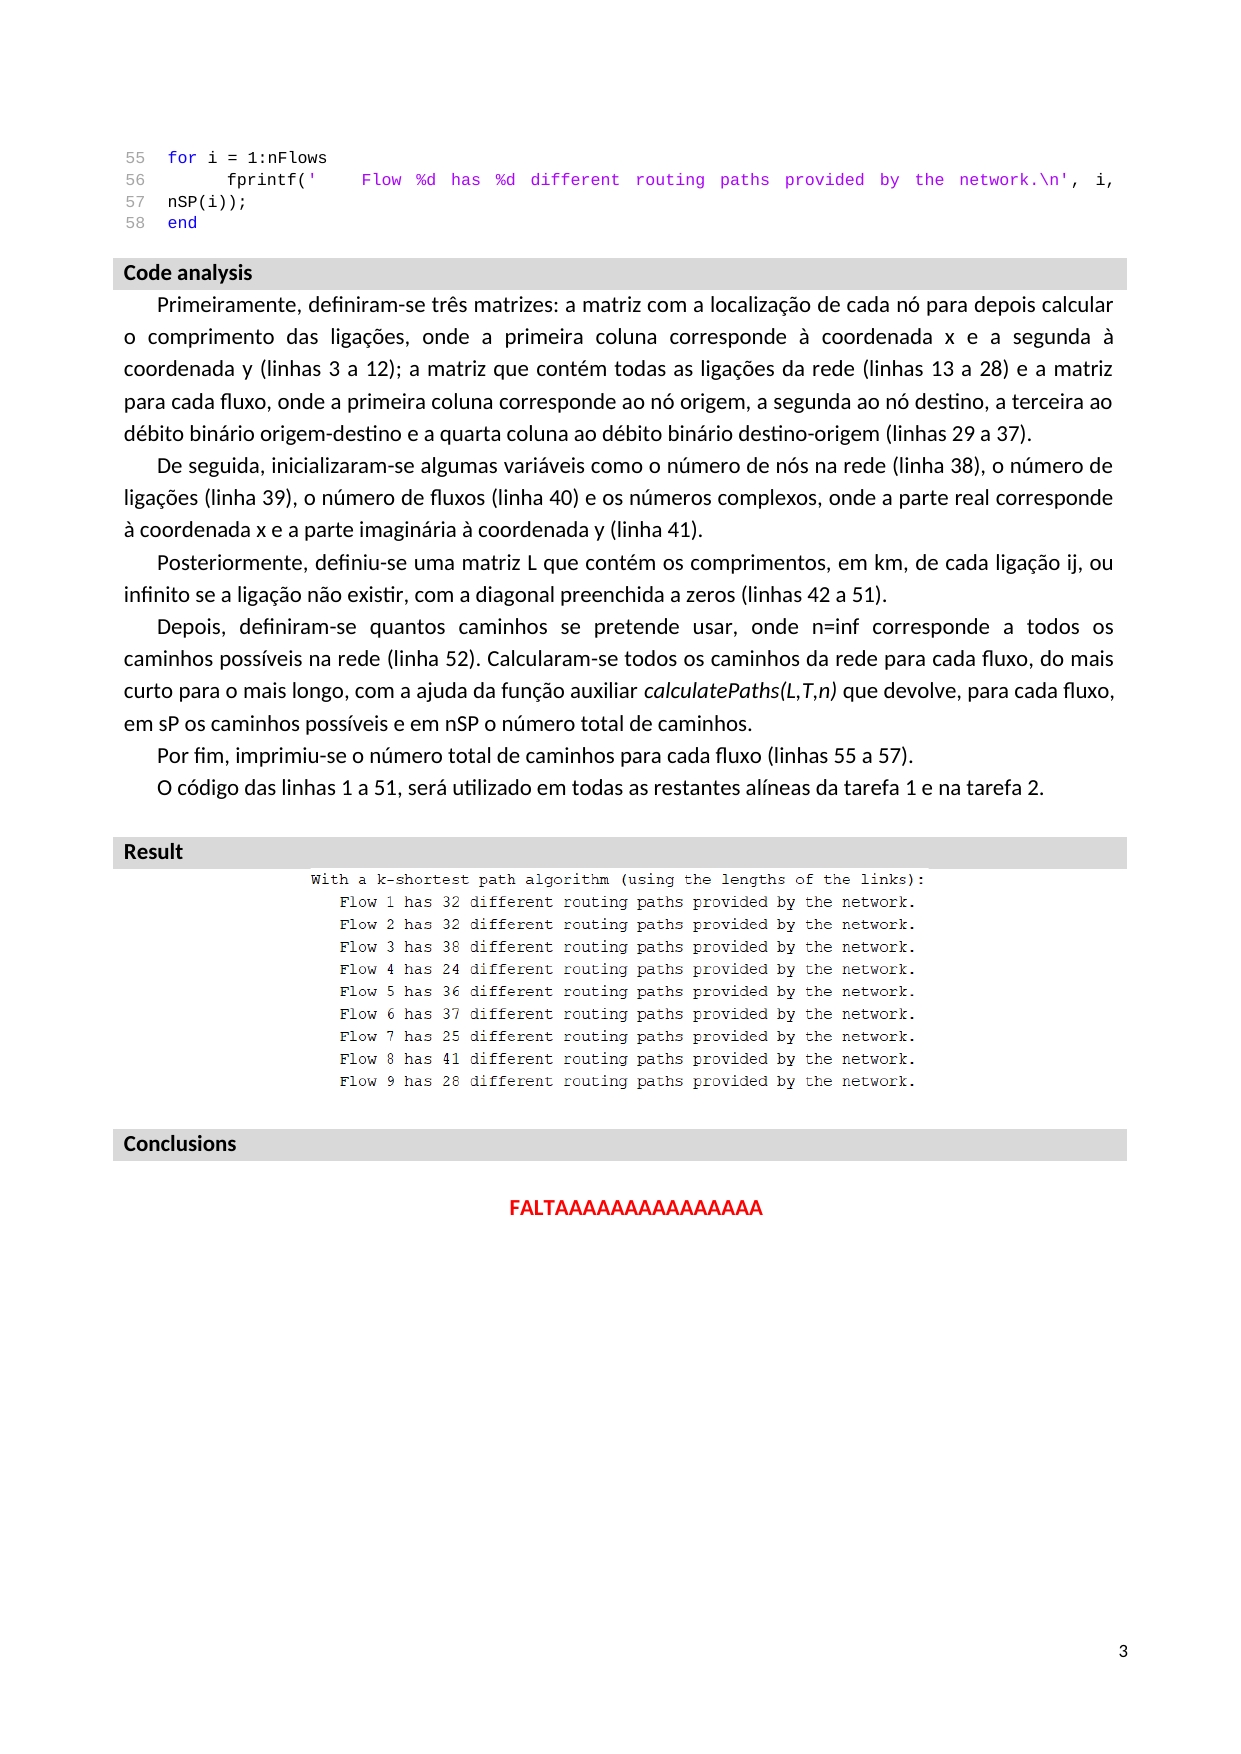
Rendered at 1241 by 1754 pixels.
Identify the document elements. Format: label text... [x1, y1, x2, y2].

table_cell Primeiramente, definiram-se três matrizes: a matriz com a localização de cada nó para depois calcular o comprimento das ligações, onde a primeira coluna corresponde à coordenada x e a segunda à coordenada y (linhas 3 a 12); a matriz que contém todas as ligações da rede (linhas 13 a 28) e a matriz para cada fluxo, onde a primeira coluna corresponde ao nó origem, a segunda ao nó destino, a terceira ao débito binário origem-destino e a quarta coluna ao débito binário destino-origem (linhas 29 a 37). De seguida, inicializaram-se algumas variáveis como o número de nós na rede (linha 38), o número de ligações (linha 39), o número de fluxos (linha 40) e os números complexos, onde a parte real corresponde à coordenada x e a parte imaginária à coordenada y (linha 41). Posteriormente, definiu-se uma matriz L que contém os comprimentos, em km, de cada ligação ij, ou infinito se a ligação não existir, com a diagonal preenchida a zeros (linhas 42 a 51). Depois, definiram-se quantos caminhos se pretende usar, onde n=inf corresponde a todos os caminhos possíveis na rede (linha 52). Calcularam-se todos os caminhos da rede para cada fluxo, do mais curto para o mais longo, com a ajuda da função auxiliar calculatePaths(L,T,n) que devolve, para cada fluxo, em sP os caminhos possíveis e em nSP o número total de caminhos. Por fim, imprimiu-se o número total de caminhos para cada fluxo (linhas 55 a 57). O código das linhas 1 a 51, será utilizado em todas as restantes alíneas da tarefa 1 e na tarefa 2. [113, 290, 1127, 837]
table_cell Conclusions [113, 1129, 1127, 1161]
table_cell FALTAAAAAAAAAAAAAAA [113, 1161, 1127, 1225]
table_cell Code analysis [113, 258, 1127, 290]
table_cell Result [113, 837, 1127, 869]
picture [310, 868, 929, 1093]
table_cell [113, 869, 1127, 1129]
